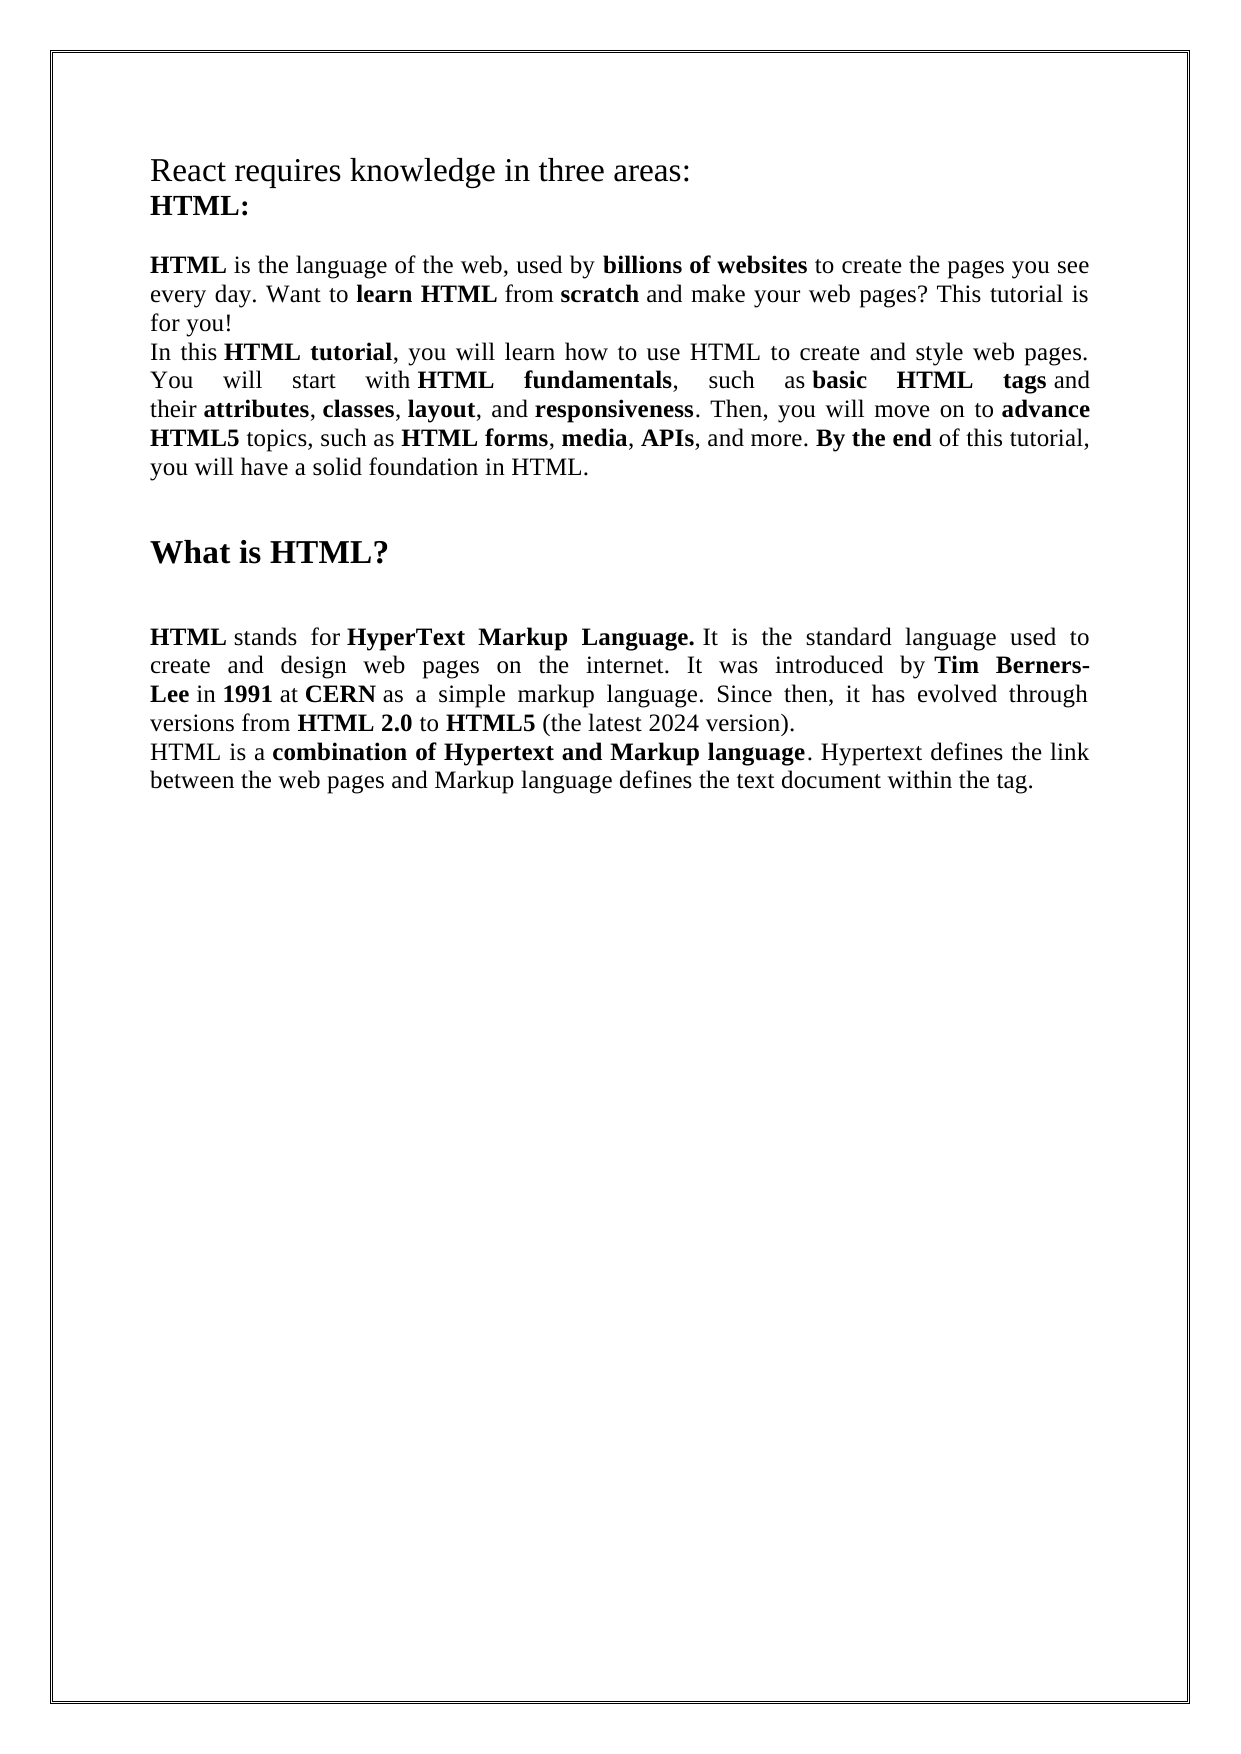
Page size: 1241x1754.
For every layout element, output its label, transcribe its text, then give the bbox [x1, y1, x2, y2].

text What is HTML? [150, 532, 1090, 570]
text HTML stands for HyperText Markup Language. It is the standard language used to create and design web pages on the internet. It was introduced by Tim Berners-Lee in 1991 at CERN as a simple markup language. Since then, it has evolved through versions from HTML 2.0 to HTML5 (the latest 2024 version). [150, 622, 1090, 737]
subtitle React requires knowledge in three areas: [150, 150, 1090, 188]
text HTML: [150, 188, 1090, 251]
text In this HTML tutorial, you will learn how to use HTML to create and style web pages. You will start with HTML fundamentals, such as basic HTML tags and their attributes, classes, layout, and responsiveness. Then, you will move on to advance HTML5 topics, such as HTML forms, media, APIs, and more. By the end of this tutorial, you will have a solid foundation in HTML. [150, 337, 1090, 481]
text HTML is the language of the web, used by billions of websites to create the pages you see every day. Want to learn HTML from scratch and make your web pages? This tutorial is for you! [150, 251, 1090, 337]
text HTML is a combination of Hypertext and Markup language. Hypertext defines the link between the web pages and Markup language defines the text document within the tag. [150, 737, 1090, 794]
